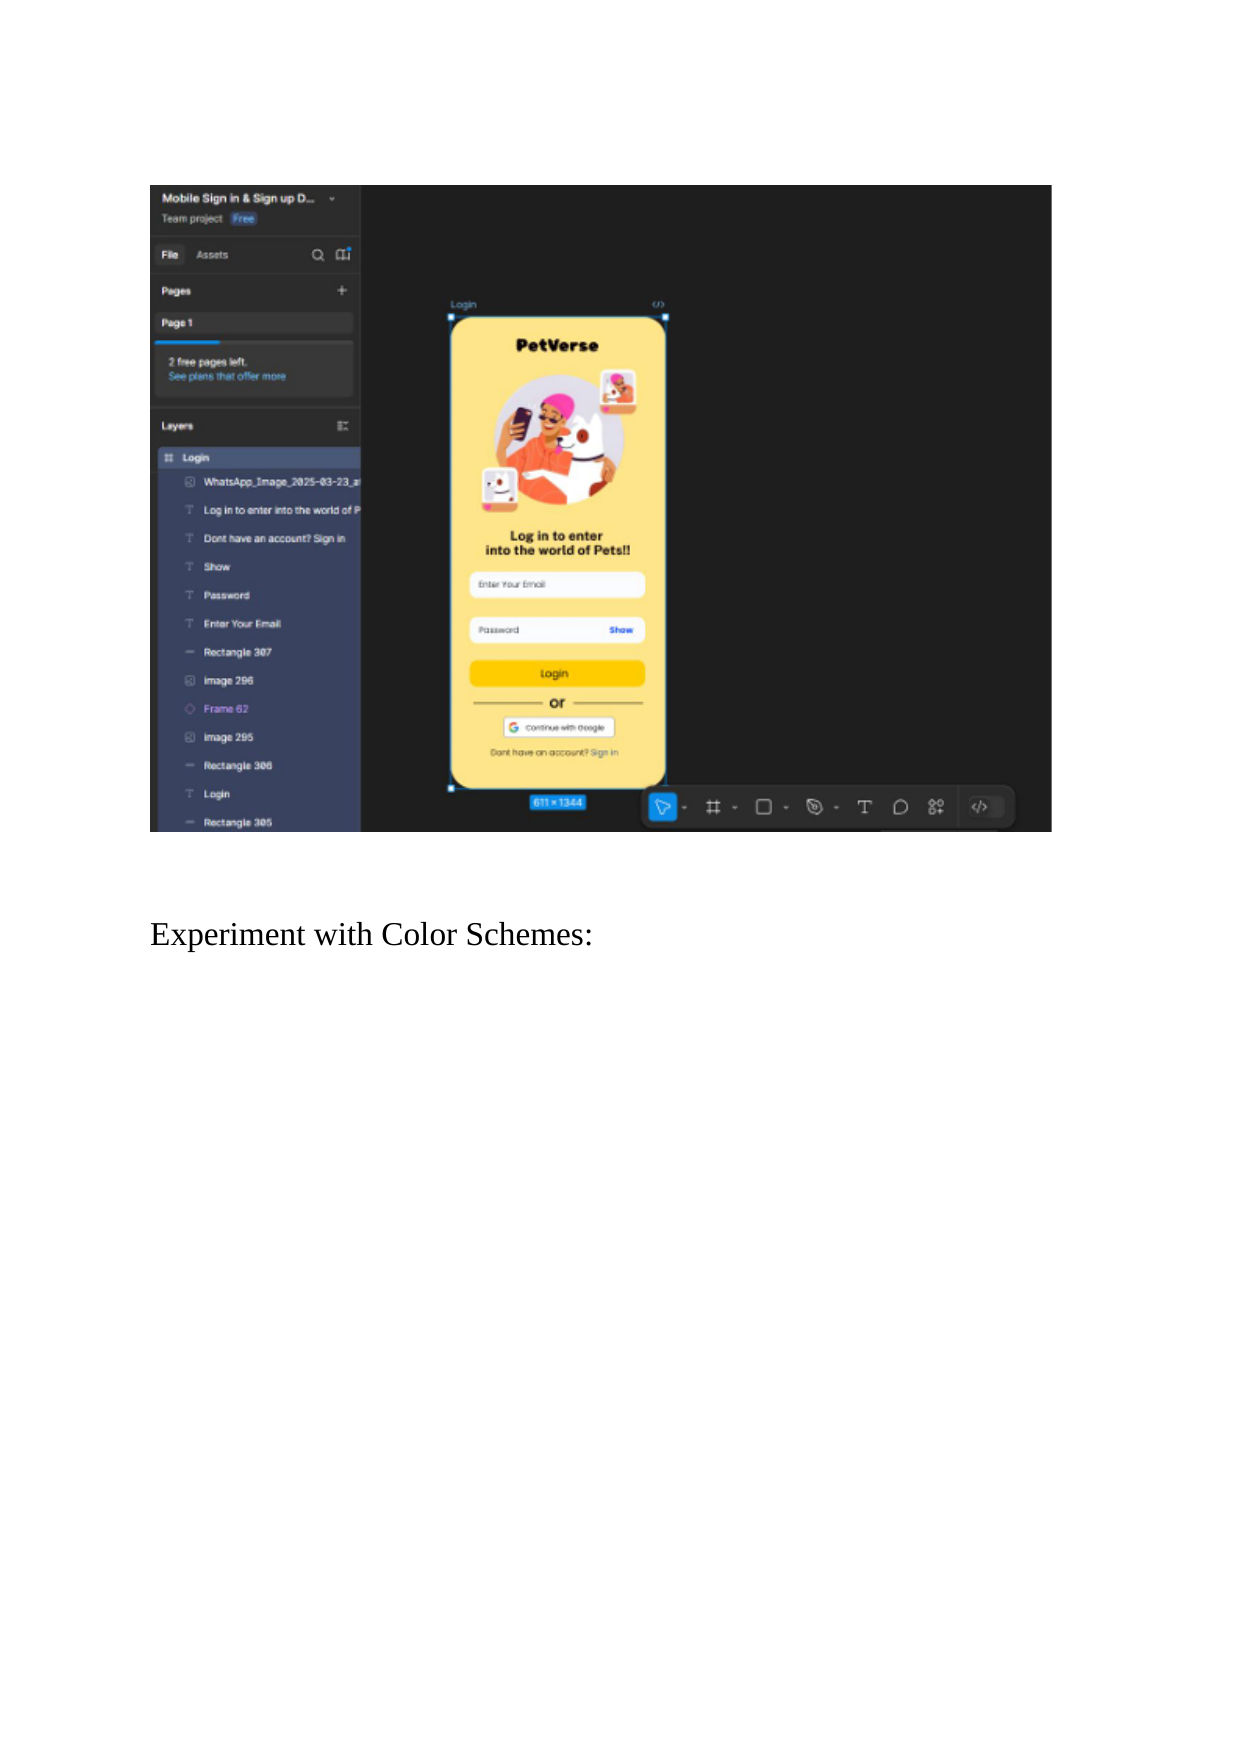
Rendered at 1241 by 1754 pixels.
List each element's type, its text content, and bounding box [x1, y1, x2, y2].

text Experiment with Color Schemes: [150, 914, 1090, 952]
picture [150, 185, 1052, 832]
